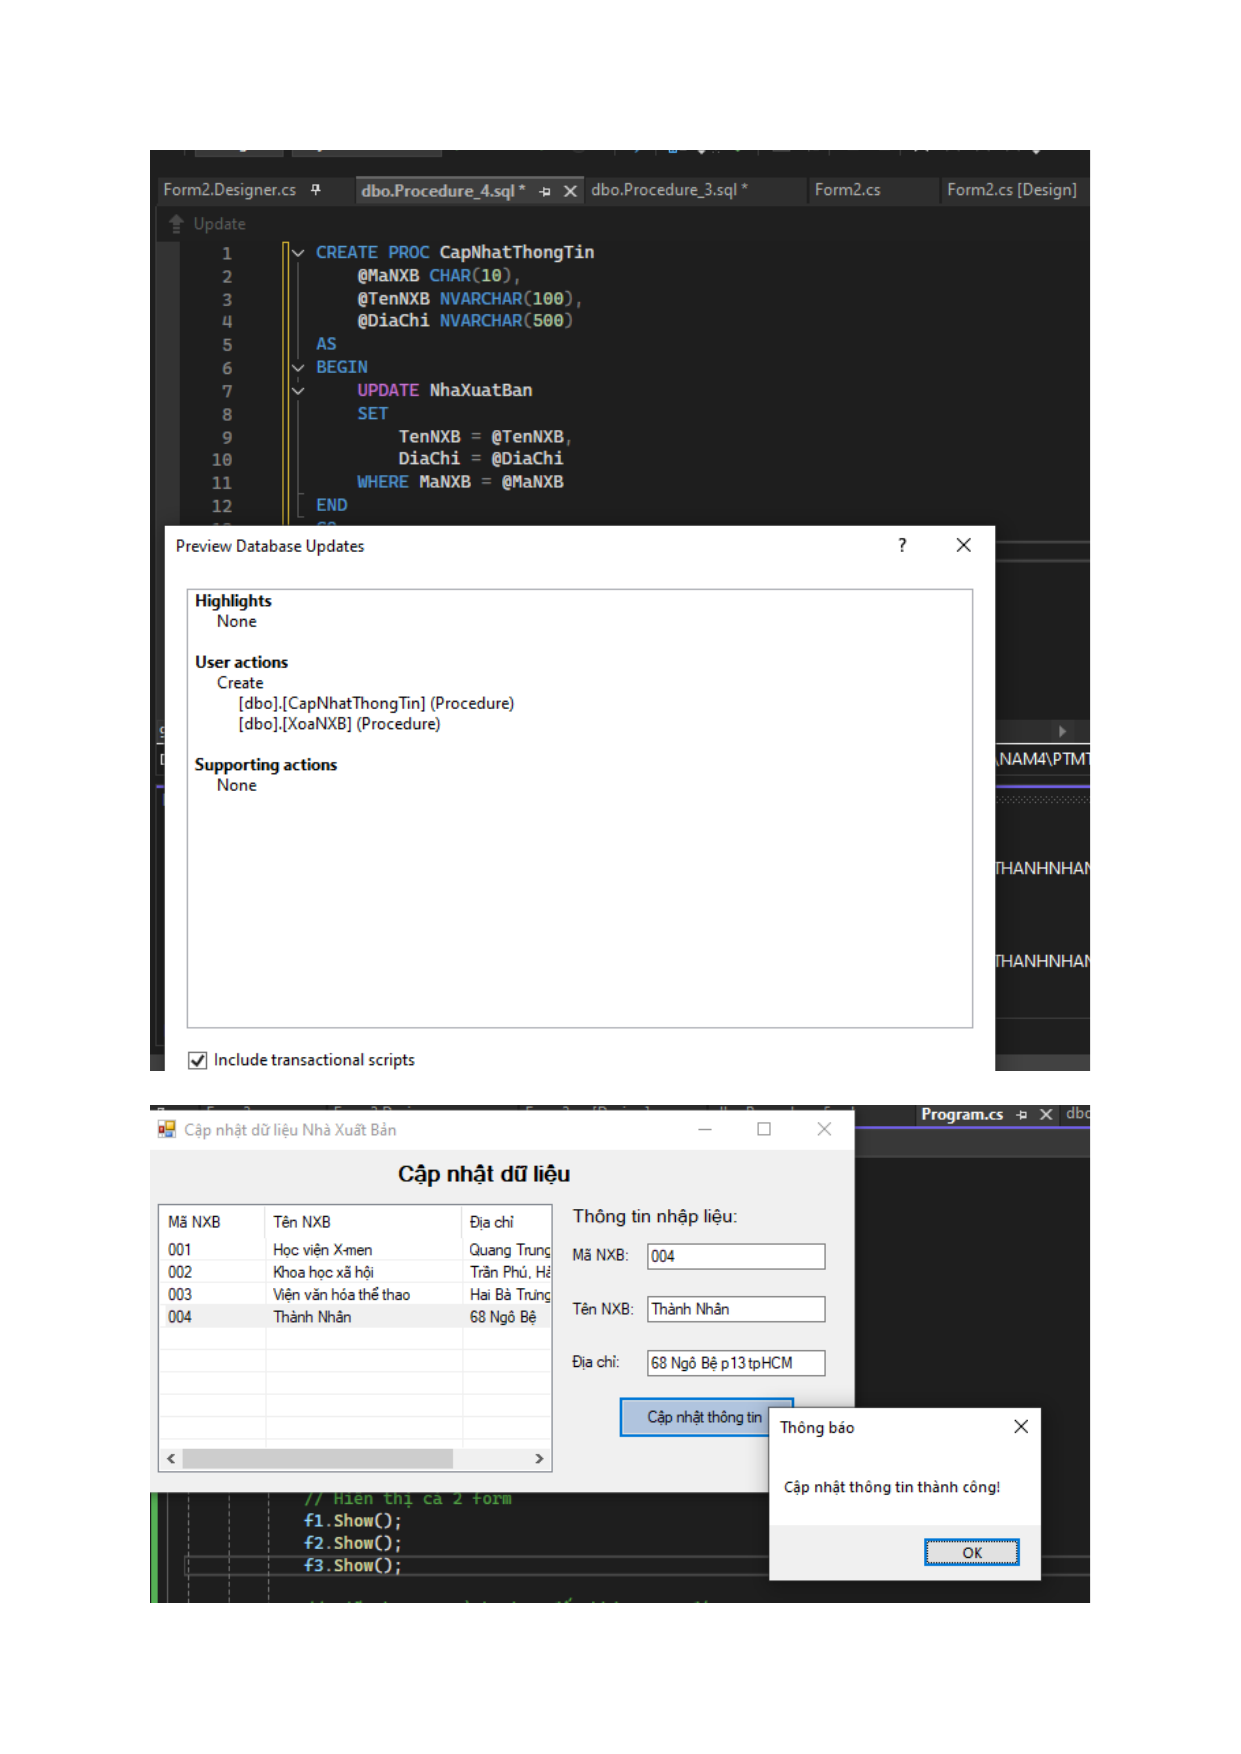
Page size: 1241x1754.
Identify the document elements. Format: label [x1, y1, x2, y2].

picture [150, 1105, 1091, 1603]
picture [150, 150, 1091, 1071]
